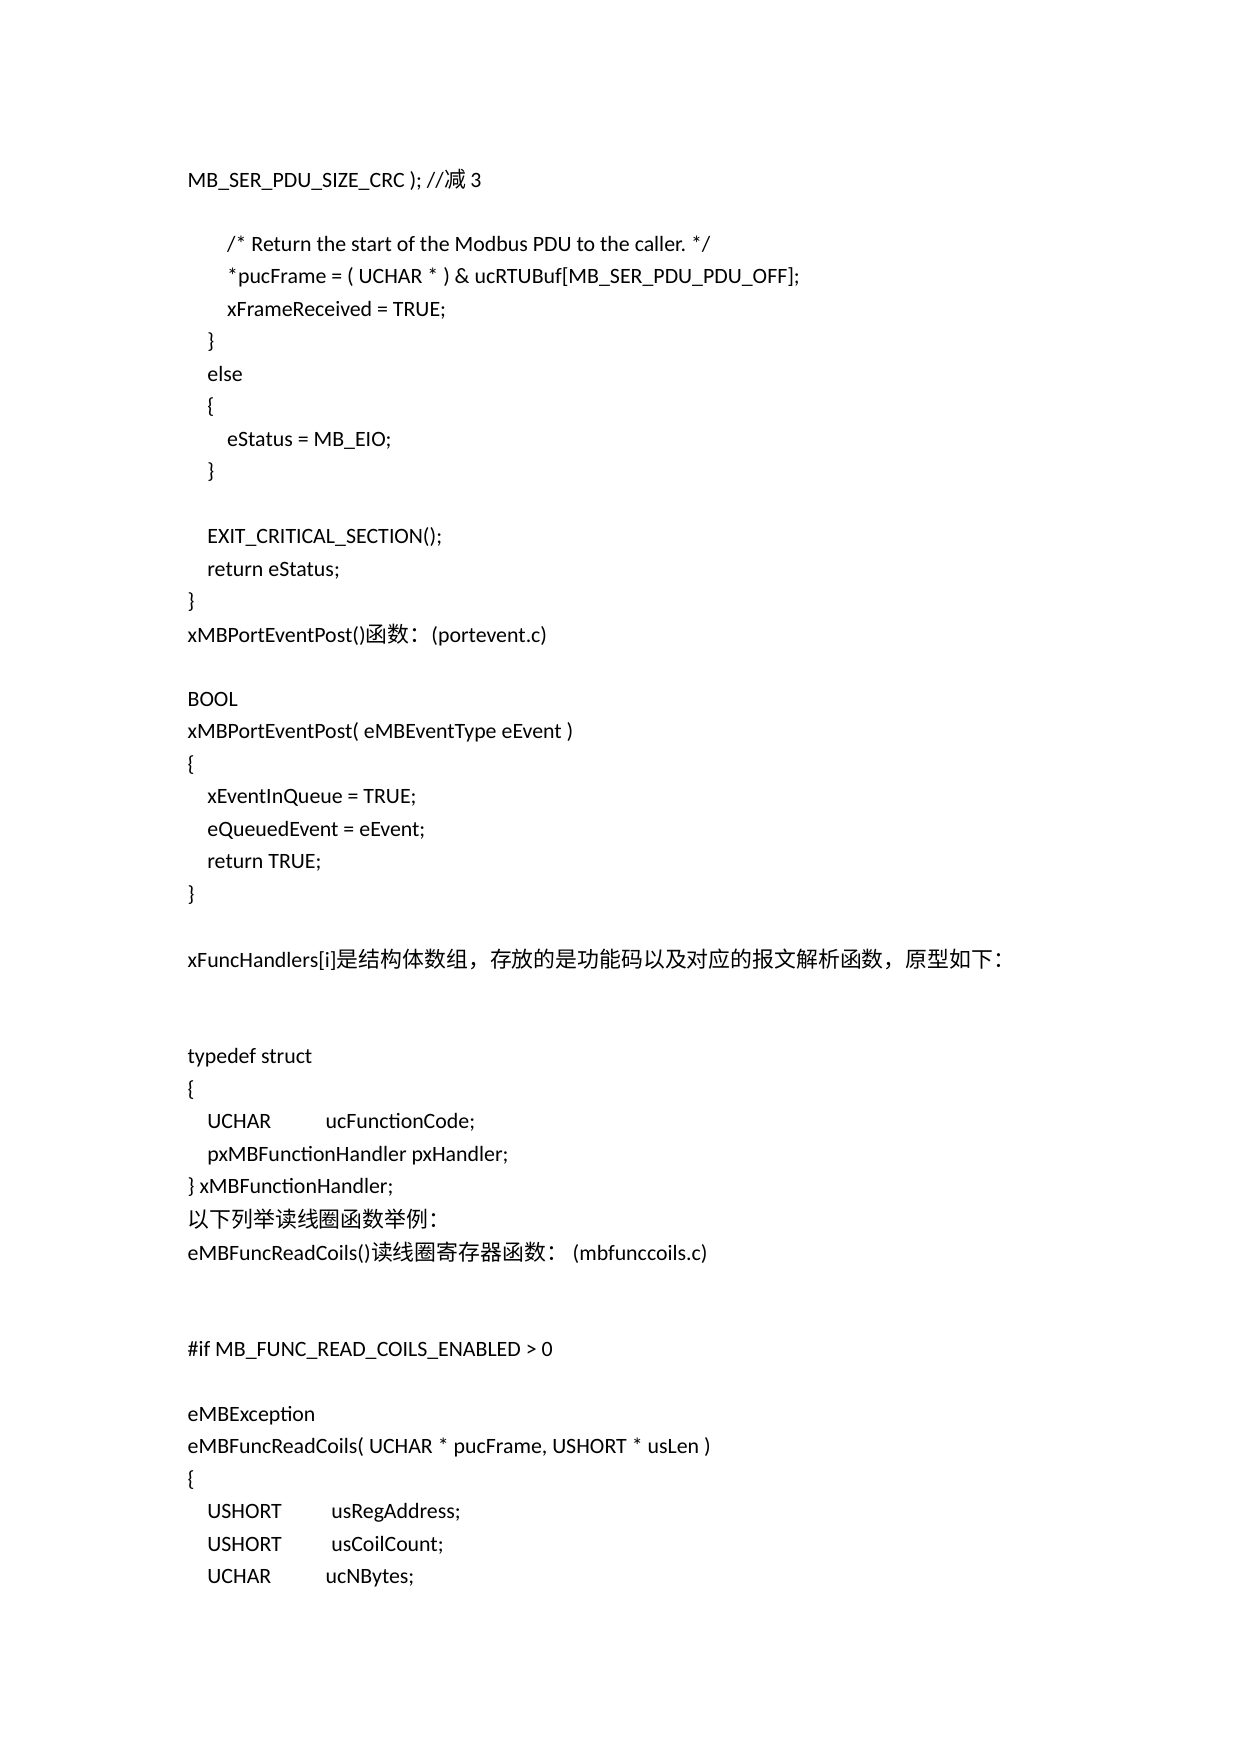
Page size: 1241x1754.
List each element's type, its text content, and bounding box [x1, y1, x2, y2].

text { [187, 1072, 1053, 1104]
text xFuncHandlers[i]是结构体数组，存放的是功能码以及对应的报文解析函数，原型如下： [187, 942, 1053, 974]
text return TRUE; [187, 844, 1053, 877]
text xEventInQueue = TRUE; [187, 779, 1053, 812]
text } [187, 584, 1053, 617]
text } [187, 324, 1053, 357]
text } [187, 877, 1053, 909]
text typedef struct [187, 1039, 1053, 1072]
text BOOL [187, 682, 1053, 714]
text eStatus = MB_EIO; [187, 422, 1053, 454]
text eMBFuncReadCoils( UCHAR * pucFrame, USHORT * usLen ) [187, 1429, 1053, 1462]
text xMBPortEventPost()函数：(portevent.c) [187, 617, 1053, 649]
text xFrameReceived = TRUE; [187, 292, 1053, 324]
text /* Return the start of the Modbus PDU to the caller. */ [187, 227, 1053, 259]
text } [187, 454, 1053, 487]
text pxMBFunctionHandler pxHandler; [187, 1137, 1053, 1169]
text { [187, 1462, 1053, 1494]
text *pucFrame = ( UCHAR * ) & ucRTUBuf[MB_SER_PDU_PDU_OFF]; [187, 259, 1053, 292]
text eMBException [187, 1397, 1053, 1429]
text } xMBFunctionHandler; [187, 1169, 1053, 1202]
text { [187, 389, 1053, 422]
text USHORT usCoilCount; [187, 1527, 1053, 1559]
text 以下列举读线圈函数举例： [187, 1202, 1053, 1234]
text #if MB_FUNC_READ_COILS_ENABLED > 0 [187, 1332, 1053, 1364]
text { [187, 747, 1053, 779]
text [187, 162, 1053, 194]
text eQueuedEvent = eEvent; [187, 812, 1053, 844]
text EXIT_CRITICAL_SECTION(); [187, 519, 1053, 552]
text xMBPortEventPost( eMBEventType eEvent ) [187, 714, 1053, 747]
text else [187, 357, 1053, 389]
text return eStatus; [187, 552, 1053, 584]
text UCHAR ucNBytes; [187, 1559, 1053, 1592]
text UCHAR ucFunctionCode; [187, 1104, 1053, 1137]
text USHORT usRegAddress; [187, 1494, 1053, 1527]
text eMBFuncReadCoils()读线圈寄存器函数： (mbfunccoils.c) [187, 1234, 1053, 1267]
